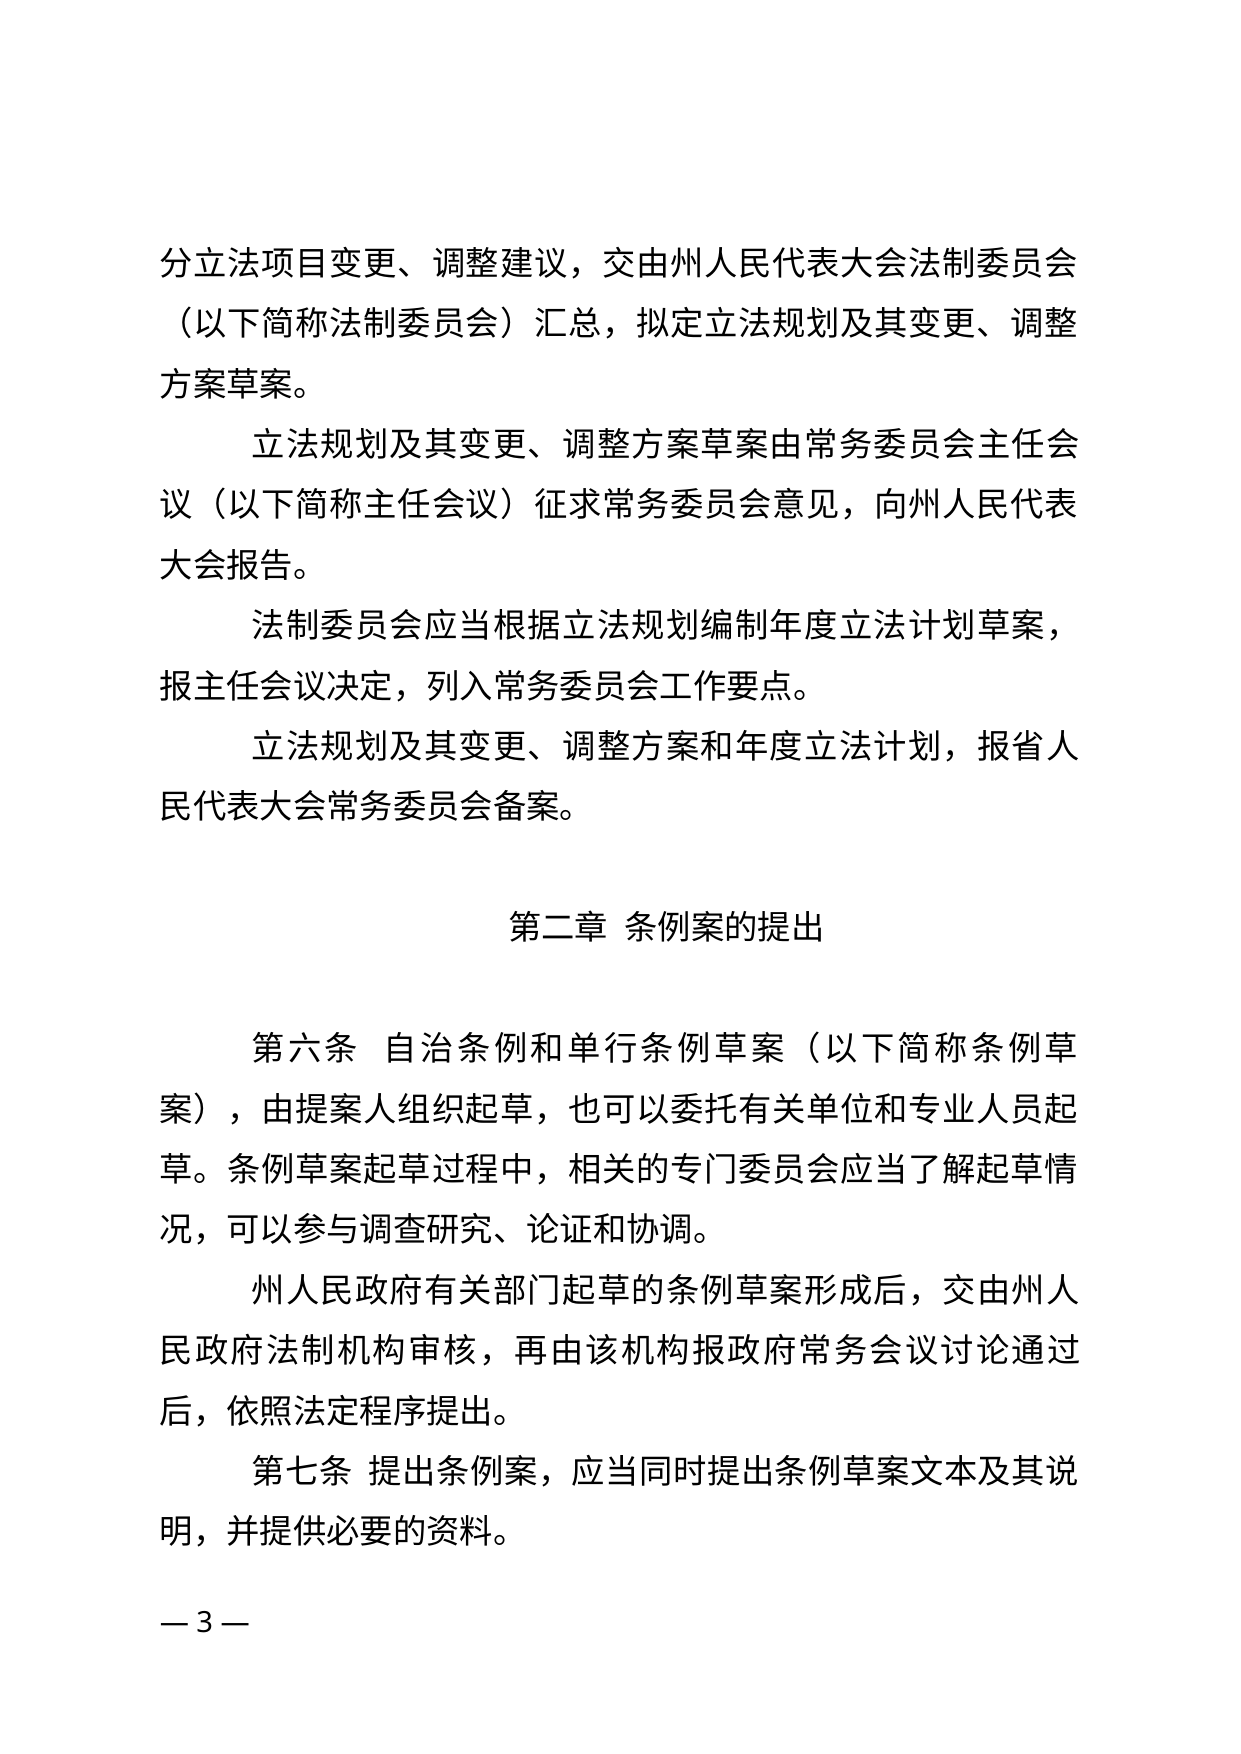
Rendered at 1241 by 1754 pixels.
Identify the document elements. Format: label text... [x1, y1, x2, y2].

text 州人民政府有关部门起草的条例草案形成后，交由州人民政府法制机构审核，再由该机构报政府常务会议讨论通过后，依照法定程序提出。 [159, 1251, 1081, 1433]
text 第六条 自治条例和单行条例草案（以下简称条例草案），由提案人组织起草，也可以委托有关单位和专业人员起草。条例草案起草过程中，相关的专门委员会应当了解起草情况，可以参与调查研究、论证和协调。 [159, 1010, 1081, 1251]
text 立法规划及其变更、调整方案和年度立法计划，报省人民代表大会常务委员会备案。 [159, 708, 1081, 828]
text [159, 224, 1081, 406]
text 第七条 提出条例案，应当同时提出条例草案文本及其说明，并提供必要的资料。 [159, 1433, 1081, 1553]
list 条例案的提出 [159, 889, 1081, 949]
text 法制委员会应当根据立法规划编制年度立法计划草案，报主任会议决定，列入常务委员会工作要点。 [159, 587, 1081, 708]
text 立法规划及其变更、调整方案草案由常务委员会主任会议（以下简称主任会议）征求常务委员会意见，向州人民代表大会报告。 [159, 406, 1081, 587]
